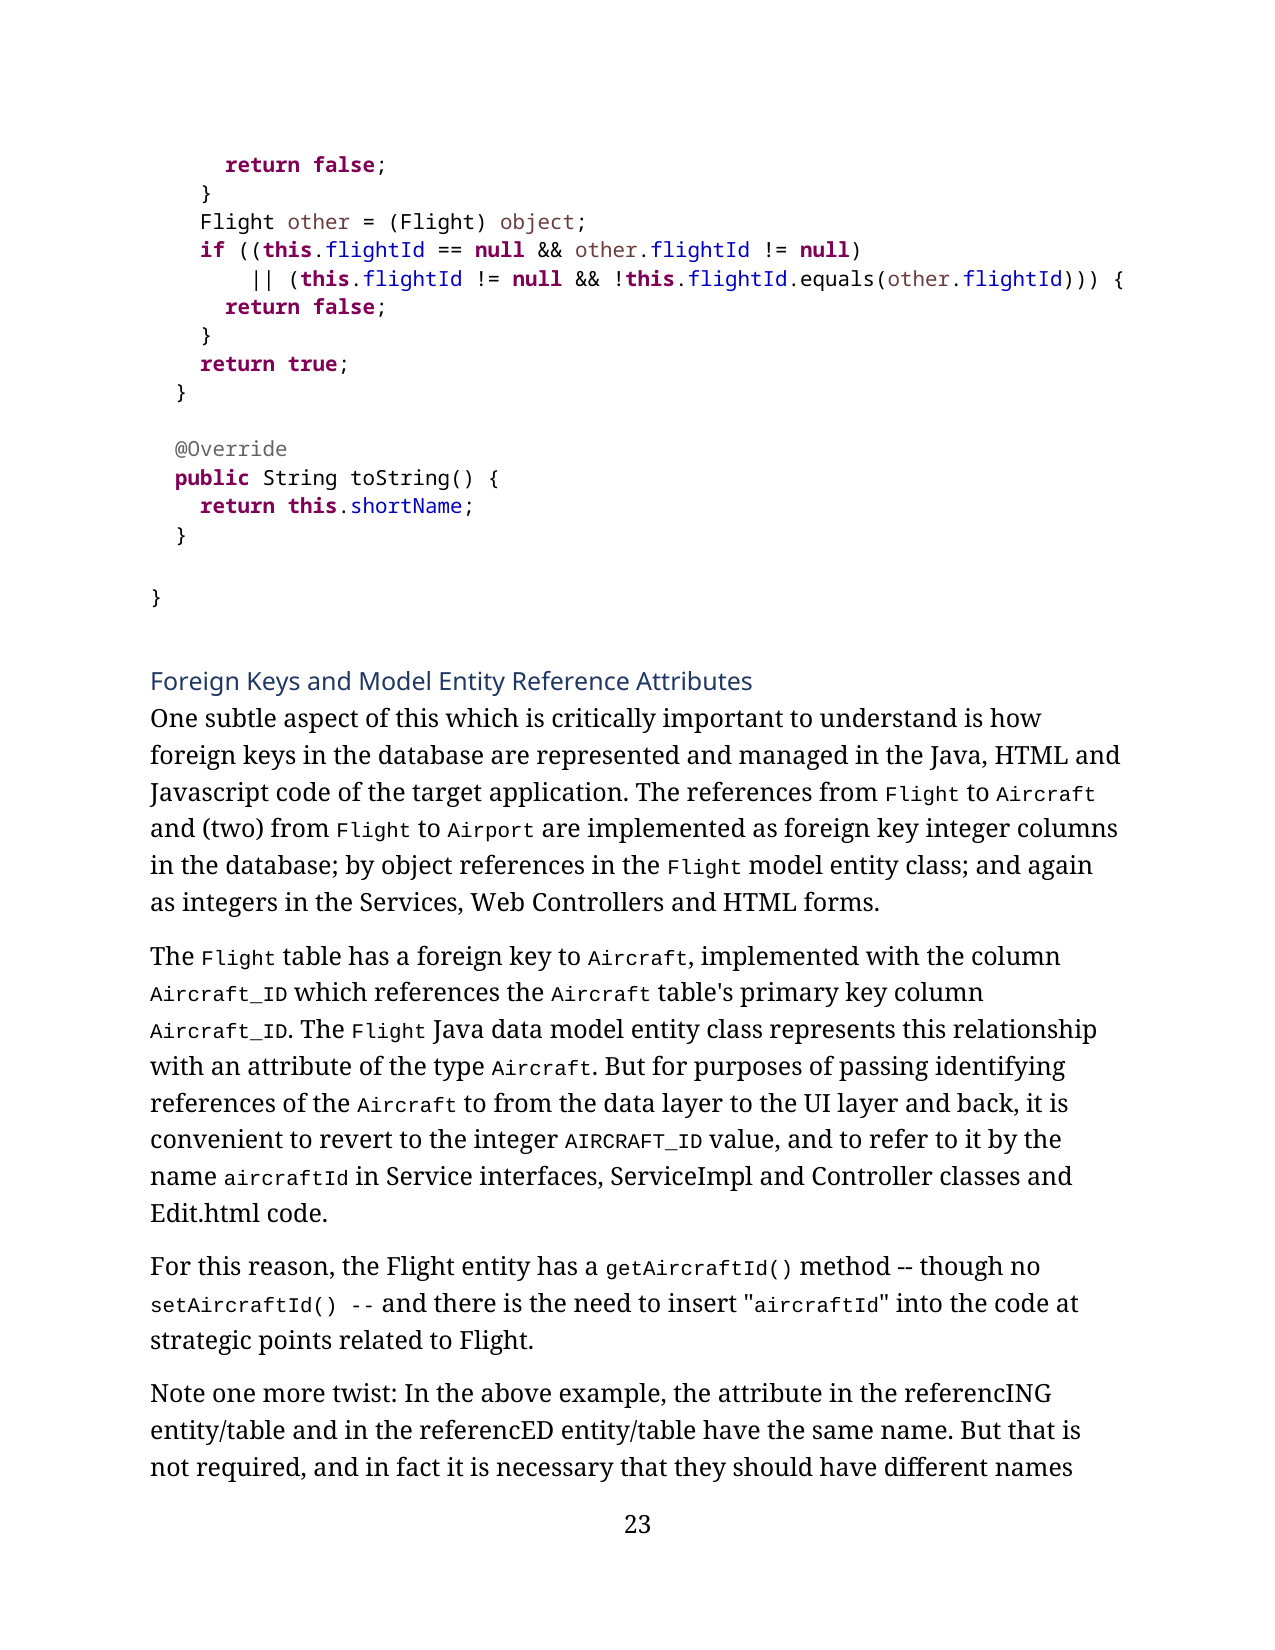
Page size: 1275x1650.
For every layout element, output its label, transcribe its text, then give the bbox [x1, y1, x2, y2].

text @Override [150, 434, 1125, 463]
text return false; [150, 150, 1125, 178]
text For this reason, the Flight entity has a getAircraftId() method -- though no setAircraftId() -- and there is the need to insert "aircraftId" into the code at strategic points related to Flight. [150, 1249, 1125, 1357]
text return false; [150, 292, 1125, 321]
text The Flight table has a foreign key to Aircraft, implemented with the column Aircraft_ID which references the Aircraft table's primary key column Aircraft_ID. The Flight Java data model entity class represents this relationship with an attribute of the type Aircraft. But for purposes of passing identifying references of the Aircraft to from the data layer to the UI layer and back, it is convenient to revert to the integer AIRCRAFT_ID value, and to refer to it by the name aircraftId in Service interfaces, ServiceImpl and Controller classes and Edit.html code. [150, 938, 1125, 1229]
text if ((this.flightId == null && other.flightId != null) [150, 235, 1125, 264]
text } [150, 520, 1125, 548]
text return true; [150, 349, 1125, 377]
text return this.shortName; [150, 491, 1125, 520]
subtitle Foreign Keys and Model Entity Reference Attributes [150, 664, 1125, 698]
text } [150, 321, 1125, 349]
text } [150, 582, 1125, 611]
text public String toString() { [150, 463, 1125, 491]
text One subtle aspect of this which is critically important to understand is how foreign keys in the database are represented and managed in the Java, HTML and Javascript code of the target application. The references from Flight to Aircraft and (two) from Flight to Airport are implemented as foreign key integer columns in the database; by object references in the Flight model entity class; and again as integers in the Services, Web Controllers and HTML forms. [150, 701, 1125, 919]
text } [150, 178, 1125, 207]
text } [150, 377, 1125, 406]
text || (this.flightId != null && !this.flightId.equals(other.flightId))) { [150, 264, 1125, 292]
text Flight other = (Flight) object; [150, 207, 1125, 235]
